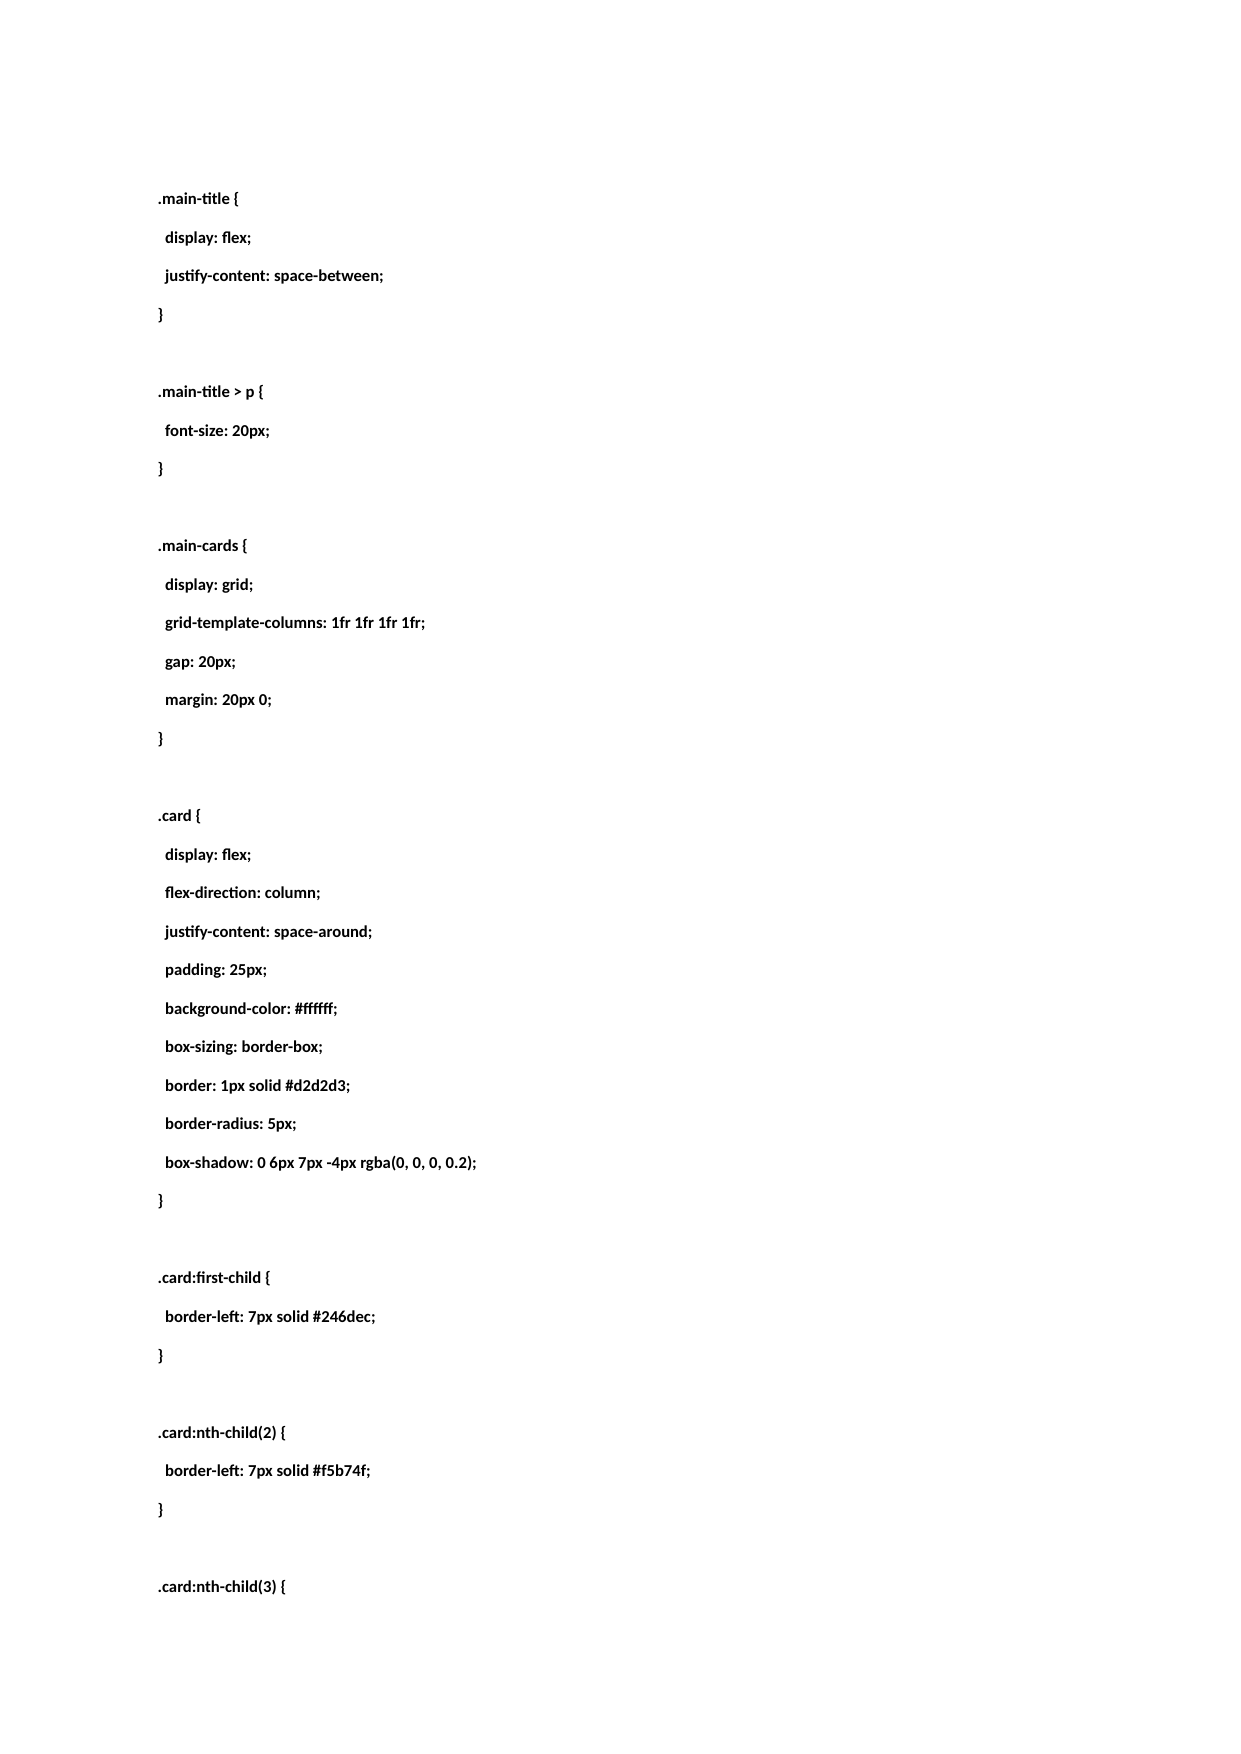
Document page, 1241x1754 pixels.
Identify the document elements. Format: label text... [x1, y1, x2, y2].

text display: flex; [150, 227, 1090, 247]
text } [150, 1499, 1090, 1519]
text flex-direction: column; [150, 882, 1090, 903]
text box-sizing: border-box; [150, 1036, 1090, 1057]
text padding: 25px; [150, 959, 1090, 980]
text } [150, 304, 1090, 324]
text box-shadow: 0 6px 7px -4px rgba(0, 0, 0, 0.2); [150, 1152, 1090, 1172]
text display: grid; [150, 574, 1090, 594]
text gap: 20px; [150, 651, 1090, 671]
text .card:first-child { [150, 1268, 1090, 1288]
text font-size: 20px; [150, 420, 1090, 440]
text justify-content: space-between; [150, 266, 1090, 286]
text } [150, 458, 1090, 479]
text border-left: 7px solid #f5b74f; [150, 1460, 1090, 1481]
text background-color: #ffffff; [150, 998, 1090, 1018]
text justify-content: space-around; [150, 921, 1090, 941]
text display: flex; [150, 844, 1090, 864]
text .main-cards { [150, 535, 1090, 556]
text .main-title > p { [150, 381, 1090, 402]
text border-radius: 5px; [150, 1113, 1090, 1134]
text grid-template-columns: 1fr 1fr 1fr 1fr; [150, 612, 1090, 633]
text margin: 20px 0; [150, 689, 1090, 710]
text .main-title { [150, 188, 1090, 209]
text .card { [150, 805, 1090, 826]
text .card:nth-child(3) { [150, 1576, 1090, 1596]
text border-left: 7px solid #246dec; [150, 1306, 1090, 1327]
text } [150, 1345, 1090, 1365]
text border: 1px solid #d2d2d3; [150, 1075, 1090, 1095]
text } [150, 1191, 1090, 1211]
text .card:nth-child(2) { [150, 1422, 1090, 1442]
text } [150, 728, 1090, 748]
